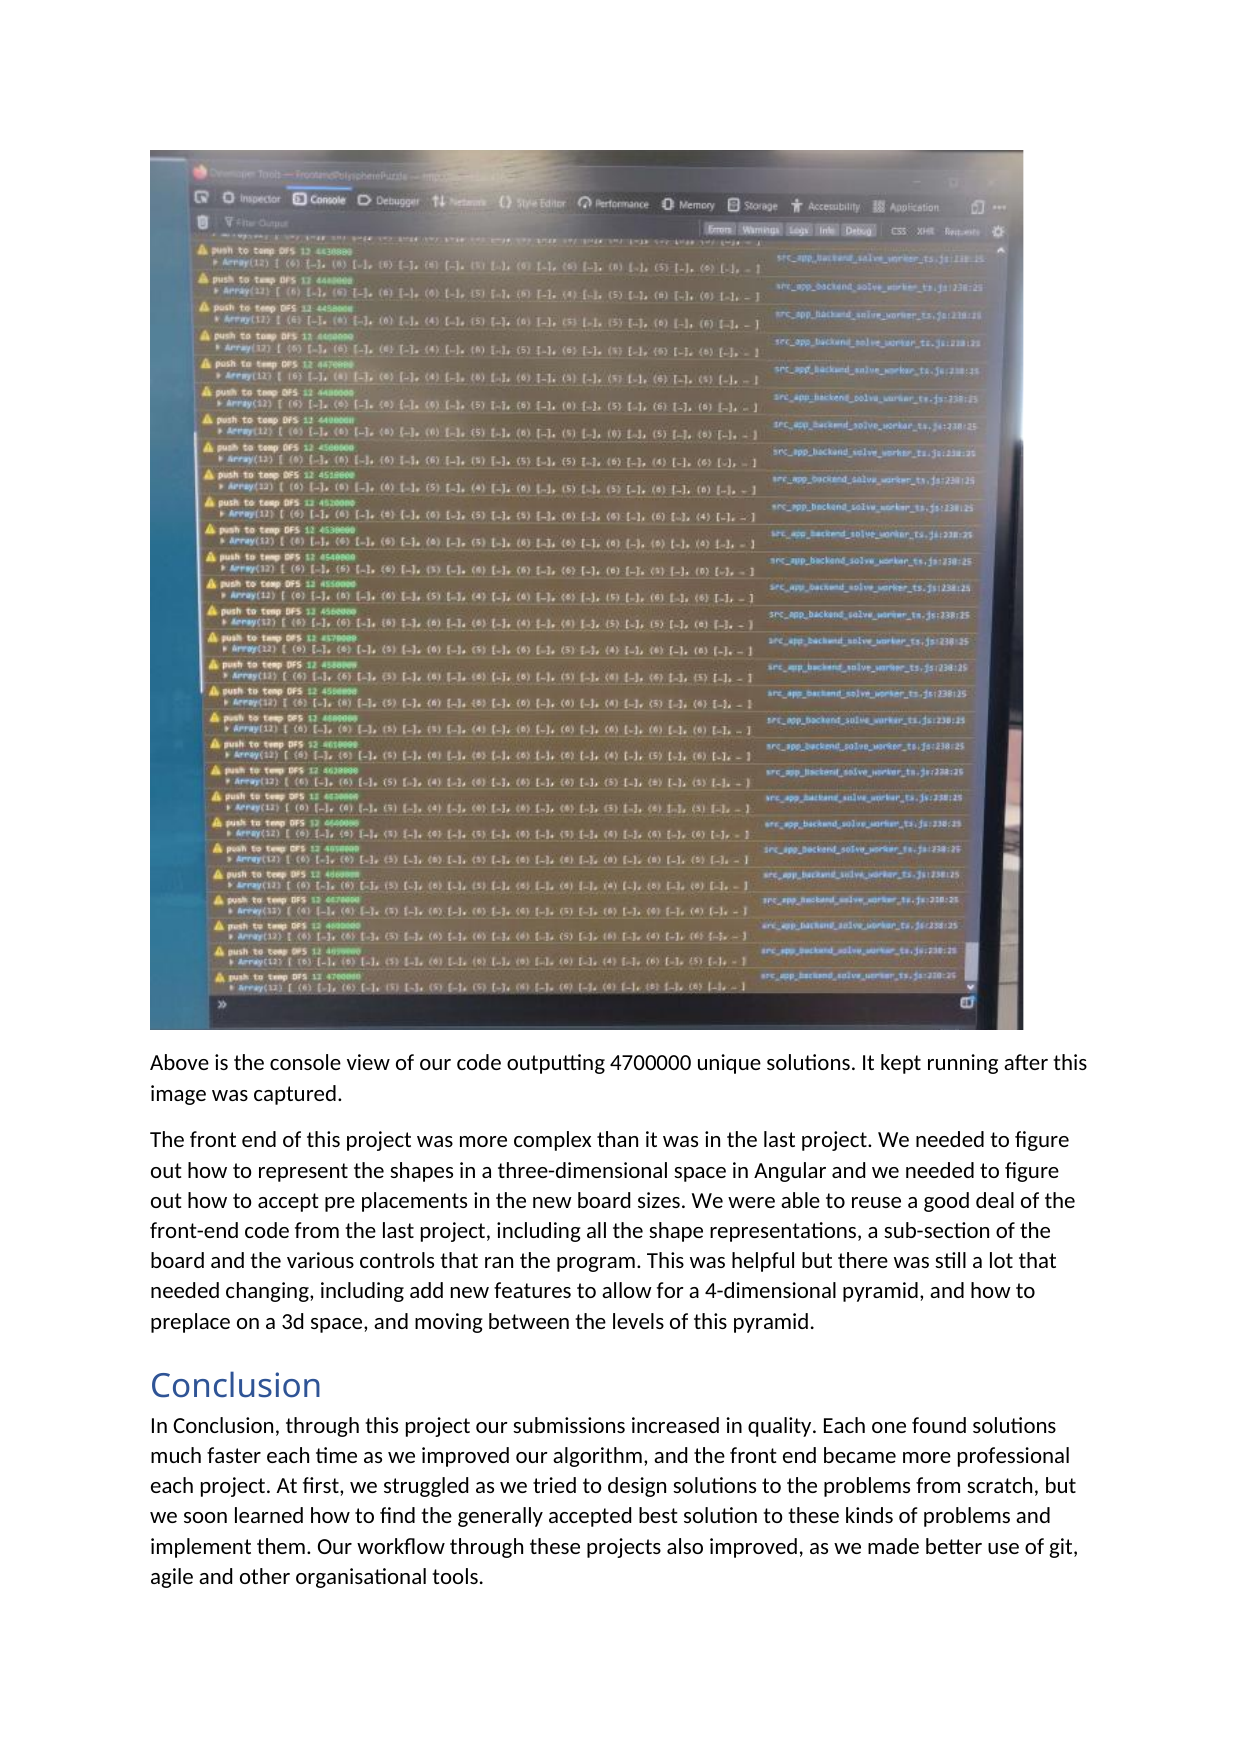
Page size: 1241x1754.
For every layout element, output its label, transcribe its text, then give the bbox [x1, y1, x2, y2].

picture [150, 150, 1024, 1030]
subtitle Conclusion [150, 1362, 1090, 1407]
text The front end of this project was more complex than it was in the last project. We needed to figure out how to represent the shapes in a three-dimensional space in Angular and we needed to figure out how to accept pre placements in the new board sizes. We were able to reuse a good deal of the front-end code from the last project, including all the shape representations, a sub-section of the board and the various controls that ran the program. This was helpful but there was still a lot that needed changing, including add new features to allow for a 4-dimensional pyramid, and how to preplace on a 3d space, and moving between the levels of this pyramid. [150, 1126, 1090, 1335]
text Above is the console view of our code outputting 4700000 unique solutions. It kept running after this image was captured. [150, 1048, 1090, 1107]
